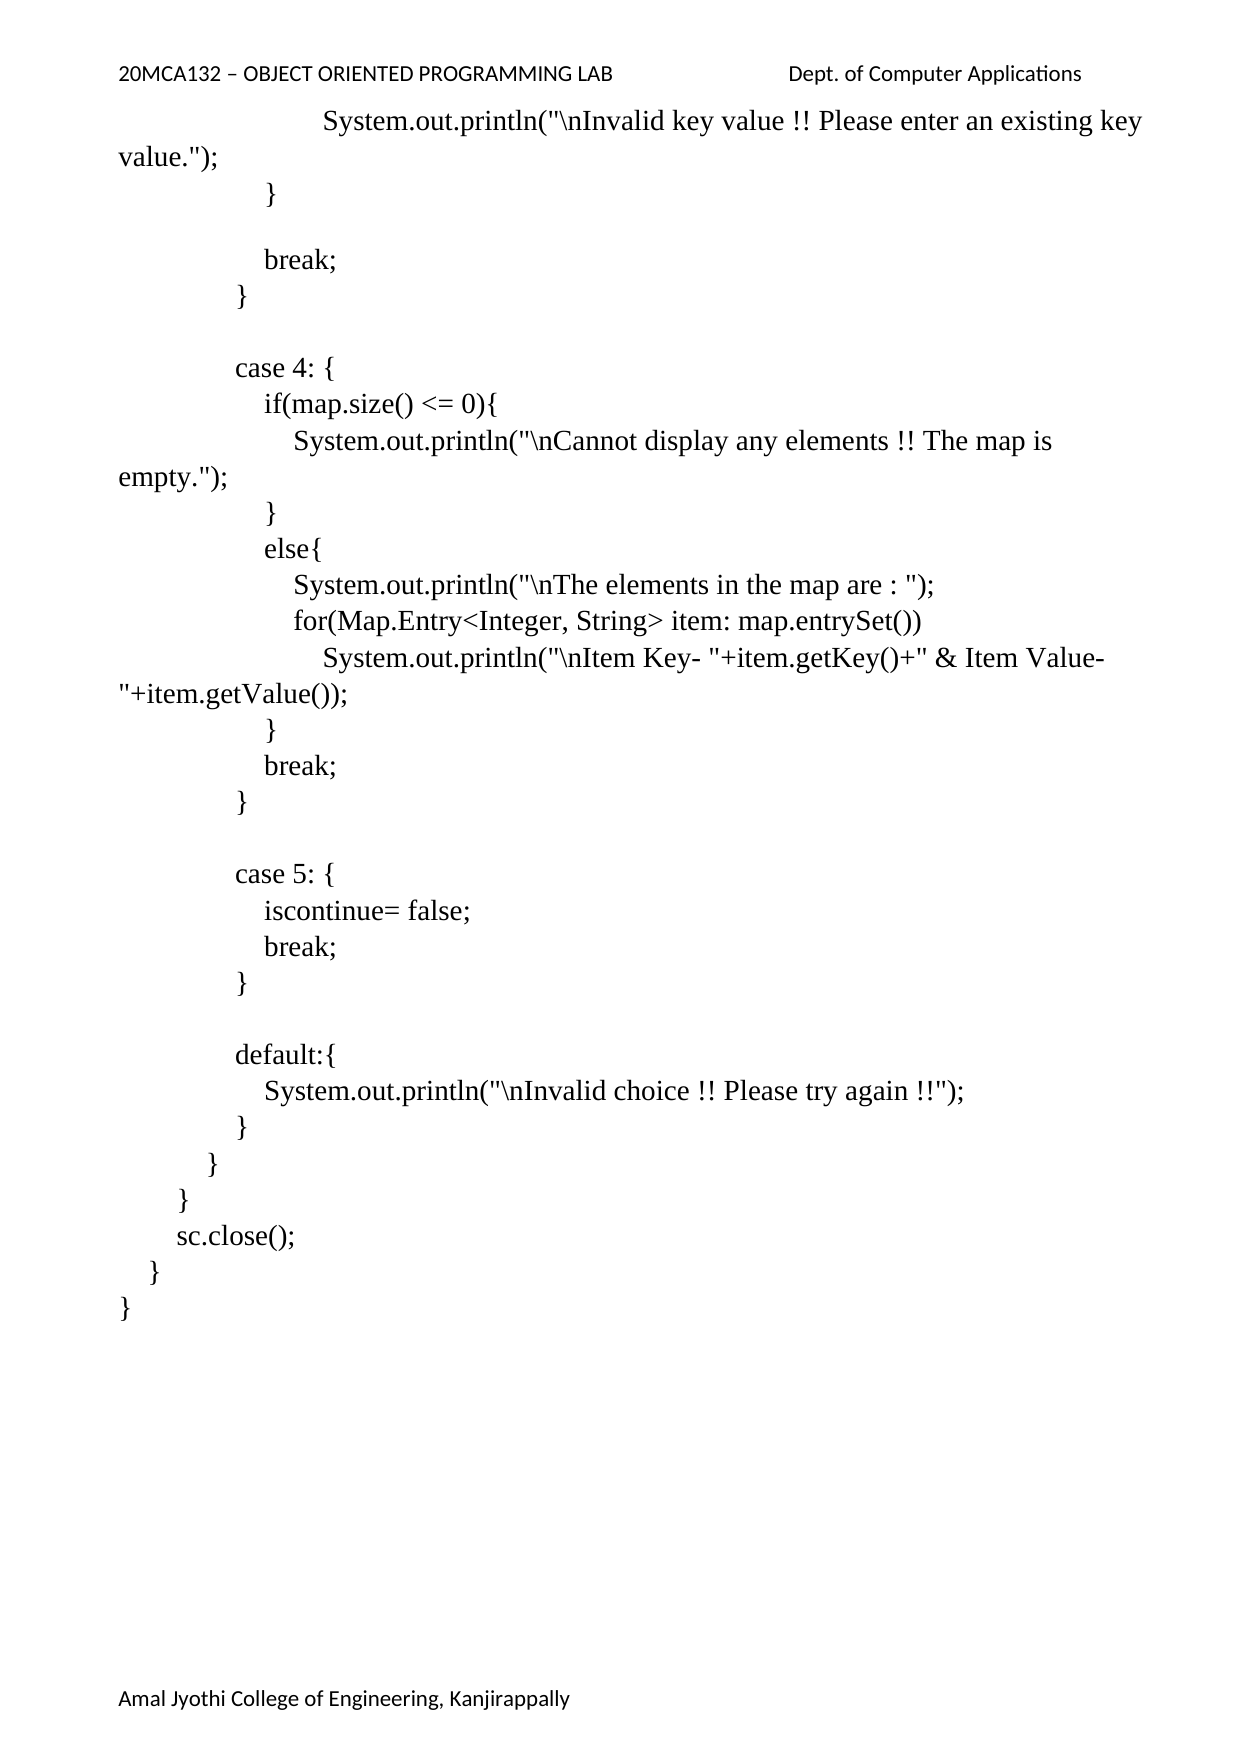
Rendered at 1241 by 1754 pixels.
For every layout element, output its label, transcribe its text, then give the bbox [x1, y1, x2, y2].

text } [118, 278, 1167, 312]
text sc.close(); [118, 1218, 1167, 1252]
text } [118, 495, 1167, 529]
text default:{ [118, 1037, 1167, 1071]
text if(map.size() <= 0){ [118, 387, 1167, 420]
text System.out.println("\nInvalid choice !! Please try again !!"); [118, 1073, 1167, 1107]
text break; [118, 748, 1167, 782]
text for(Map.Entry<Integer, String> item: map.entrySet()) [118, 603, 1167, 637]
text } [118, 784, 1167, 818]
text } [118, 1254, 1167, 1288]
text else{ [118, 531, 1167, 565]
text } [118, 1290, 1167, 1324]
text iscontinue= false; [118, 893, 1167, 926]
text System.out.println("\nCannot display any elements !! The map is empty."); [118, 423, 1167, 492]
text } [118, 1109, 1167, 1143]
text break; [118, 929, 1167, 962]
text System.out.println("\nInvalid key value !! Please enter an existing key value."); [118, 103, 1167, 173]
text } [118, 176, 1167, 209]
text } [118, 965, 1167, 998]
text case 5: { [118, 857, 1167, 890]
text } [118, 1182, 1167, 1215]
text System.out.println("\nThe elements in the map are : "); [118, 567, 1167, 601]
text } [118, 1146, 1167, 1179]
text case 4: { [118, 351, 1167, 384]
text } [118, 712, 1167, 746]
text break; [118, 242, 1167, 276]
text System.out.println("\nItem Key- "+item.getKey()+" & Item Value- "+item.getValue()); [118, 640, 1167, 709]
